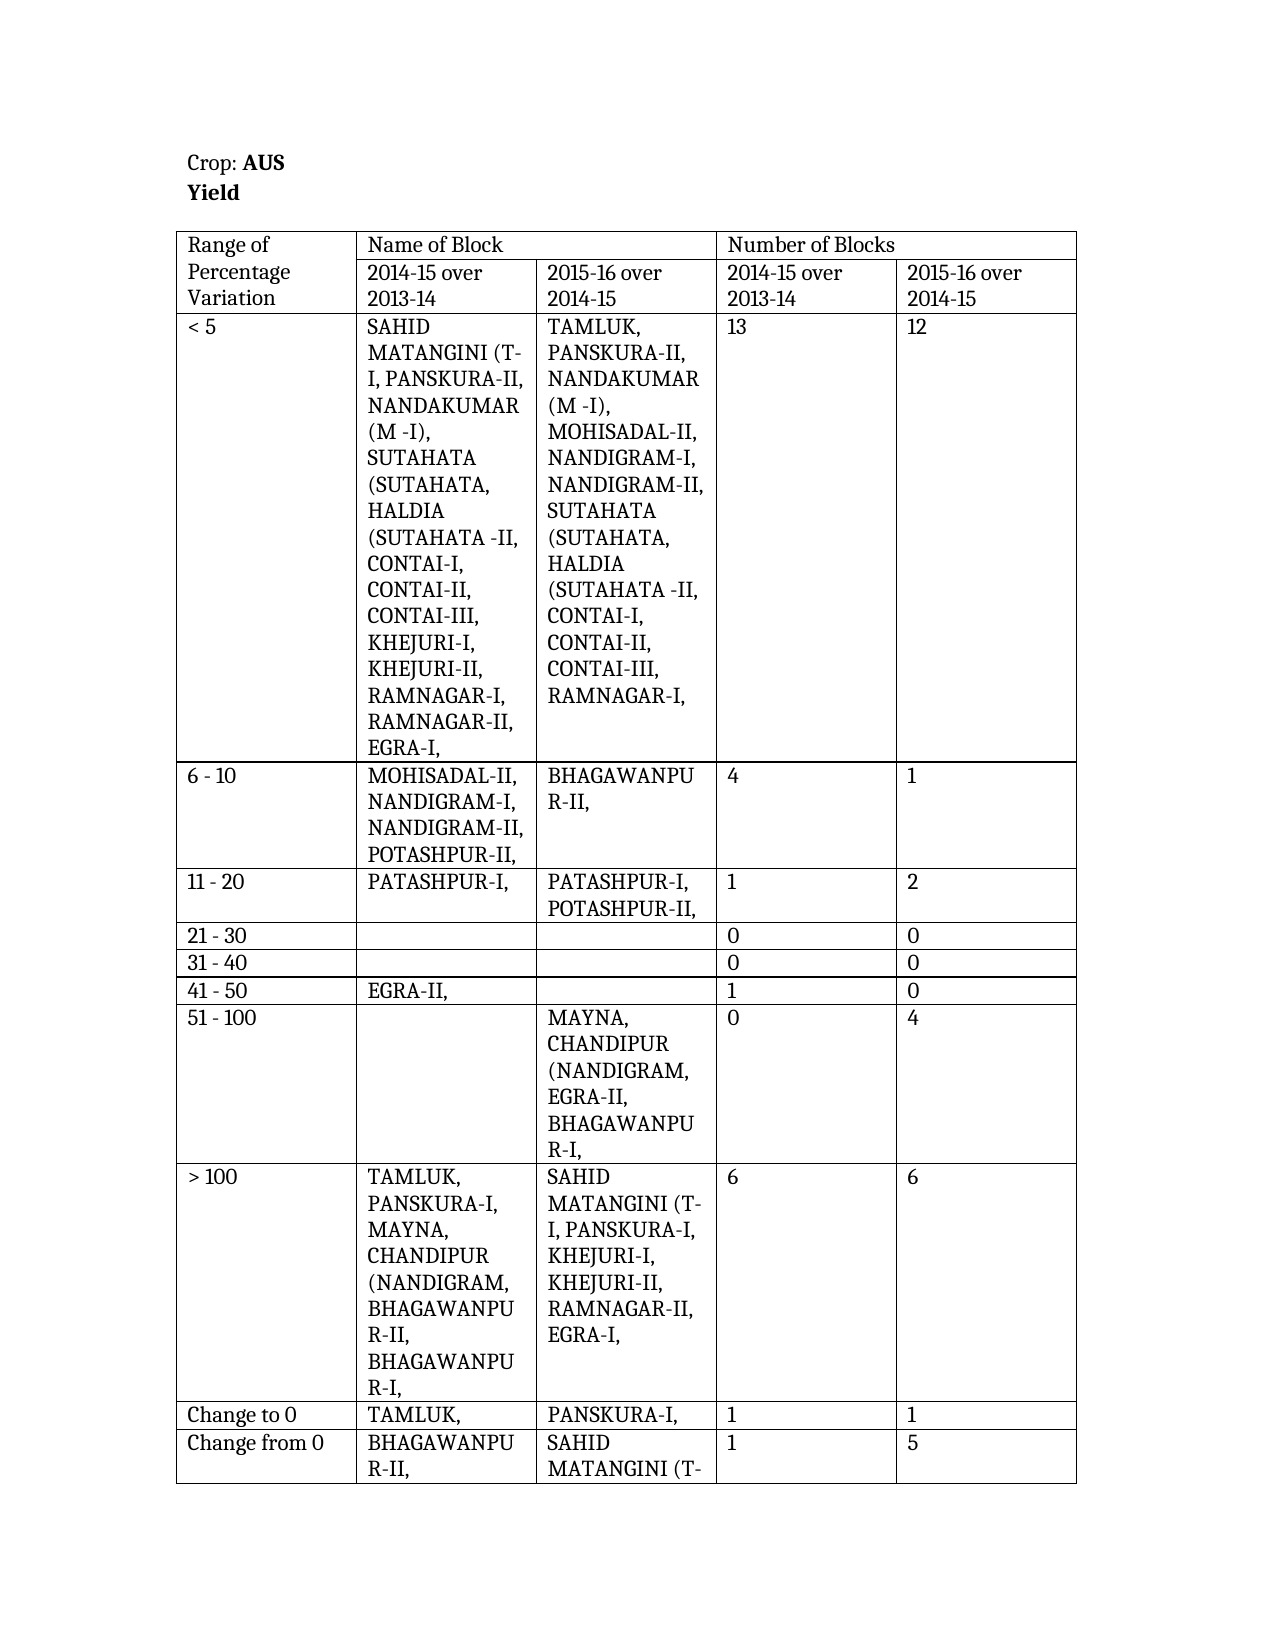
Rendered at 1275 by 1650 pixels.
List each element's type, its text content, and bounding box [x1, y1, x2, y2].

table_cell 12 [897, 314, 1076, 761]
table_cell TAMLUK, [357, 1402, 536, 1429]
table_cell 1 [717, 1430, 896, 1482]
table_cell 4 [717, 763, 896, 868]
table_cell PANSKURA-I, [537, 1402, 716, 1429]
table_cell MOHISADAL-II, NANDIGRAM-I, NANDIGRAM-II, POTASHPUR-II, [357, 763, 536, 868]
table_cell 2 [897, 869, 1076, 922]
table_cell 31 - 40 [177, 950, 356, 976]
table_cell Change from 0 [177, 1430, 356, 1482]
table_cell BHAGAWANPUR-II, [357, 1430, 536, 1482]
table_cell < 5 [177, 314, 356, 761]
table_cell [357, 950, 536, 976]
table_cell 1 [897, 763, 1076, 868]
table_cell 5 [897, 1430, 1076, 1482]
table_cell Change to 0 [177, 1402, 356, 1429]
table_header Name of Block [357, 232, 716, 259]
table_cell [357, 923, 536, 949]
table_cell 6 [897, 1164, 1076, 1401]
table_cell 51 - 100 [177, 1005, 356, 1163]
table_cell [537, 978, 716, 1004]
table_cell [537, 923, 716, 949]
table_header Range of Percentage Variation [177, 232, 356, 312]
table_cell 41 - 50 [177, 978, 356, 1004]
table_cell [537, 1430, 716, 1482]
table_cell 21 - 30 [177, 923, 356, 949]
table_cell 0 [897, 950, 1076, 976]
table_cell 6 - 10 [177, 763, 356, 868]
table_cell PATASHPUR-I, POTASHPUR-II, [537, 869, 716, 922]
table_cell EGRA-II, [357, 978, 536, 1004]
table_cell 0 [717, 923, 896, 949]
table_cell 1 [717, 869, 896, 922]
table_cell [357, 1005, 536, 1163]
table_cell > 100 [177, 1164, 356, 1401]
table_cell 0 [897, 978, 1076, 1004]
table_cell 1 [717, 978, 896, 1004]
table_header Number of Blocks [717, 232, 1076, 259]
table_cell BHAGAWANPUR-II, [537, 763, 716, 868]
table_cell 2015-16 over 2014-15 [897, 260, 1076, 312]
table_cell 13 [717, 314, 896, 761]
table_cell SAHID MATANGINI (T-I, PANSKURA-II, NANDAKUMAR (M -I), SUTAHATA (SUTAHATA, HALDIA (SUTAHATA -II, CONTAI-I, CONTAI-II, CONTAI-III, KHEJURI-I, KHEJURI-II, RAMNAGAR-I, RAMNAGAR-II, EGRA-I, [357, 314, 536, 761]
table_cell 0 [717, 950, 896, 976]
table_cell TAMLUK, PANSKURA-I, MAYNA, CHANDIPUR (NANDIGRAM, BHAGAWANPUR-II, BHAGAWANPUR-I, [357, 1164, 536, 1401]
table_cell 2015-16 over 2014-15 [537, 260, 716, 312]
table_cell [537, 950, 716, 976]
table_cell 11 - 20 [177, 869, 356, 922]
table_cell 2014-15 over 2013-14 [357, 260, 536, 312]
table_cell 4 [897, 1005, 1076, 1163]
table_cell 0 [897, 923, 1076, 949]
table_cell 2014-15 over 2013-14 [717, 260, 896, 312]
text Crop: AUS Yield [187, 150, 1087, 207]
table_cell 1 [897, 1402, 1076, 1429]
table_cell 1 [717, 1402, 896, 1429]
table_cell TAMLUK, PANSKURA-II, NANDAKUMAR (M -I), MOHISADAL-II, NANDIGRAM-I, NANDIGRAM-II, SUTAHATA (SUTAHATA, HALDIA (SUTAHATA -II, CONTAI-I, CONTAI-II, CONTAI-III, RAMNAGAR-I, [537, 314, 716, 761]
table_cell 0 [717, 1005, 896, 1163]
table_cell 6 [717, 1164, 896, 1401]
table_cell PATASHPUR-I, [357, 869, 536, 922]
table_cell MAYNA, CHANDIPUR (NANDIGRAM, EGRA-II, BHAGAWANPUR-I, [537, 1005, 716, 1163]
table_cell SAHID MATANGINI (T-I, PANSKURA-I, KHEJURI-I, KHEJURI-II, RAMNAGAR-II, EGRA-I, [537, 1164, 716, 1401]
